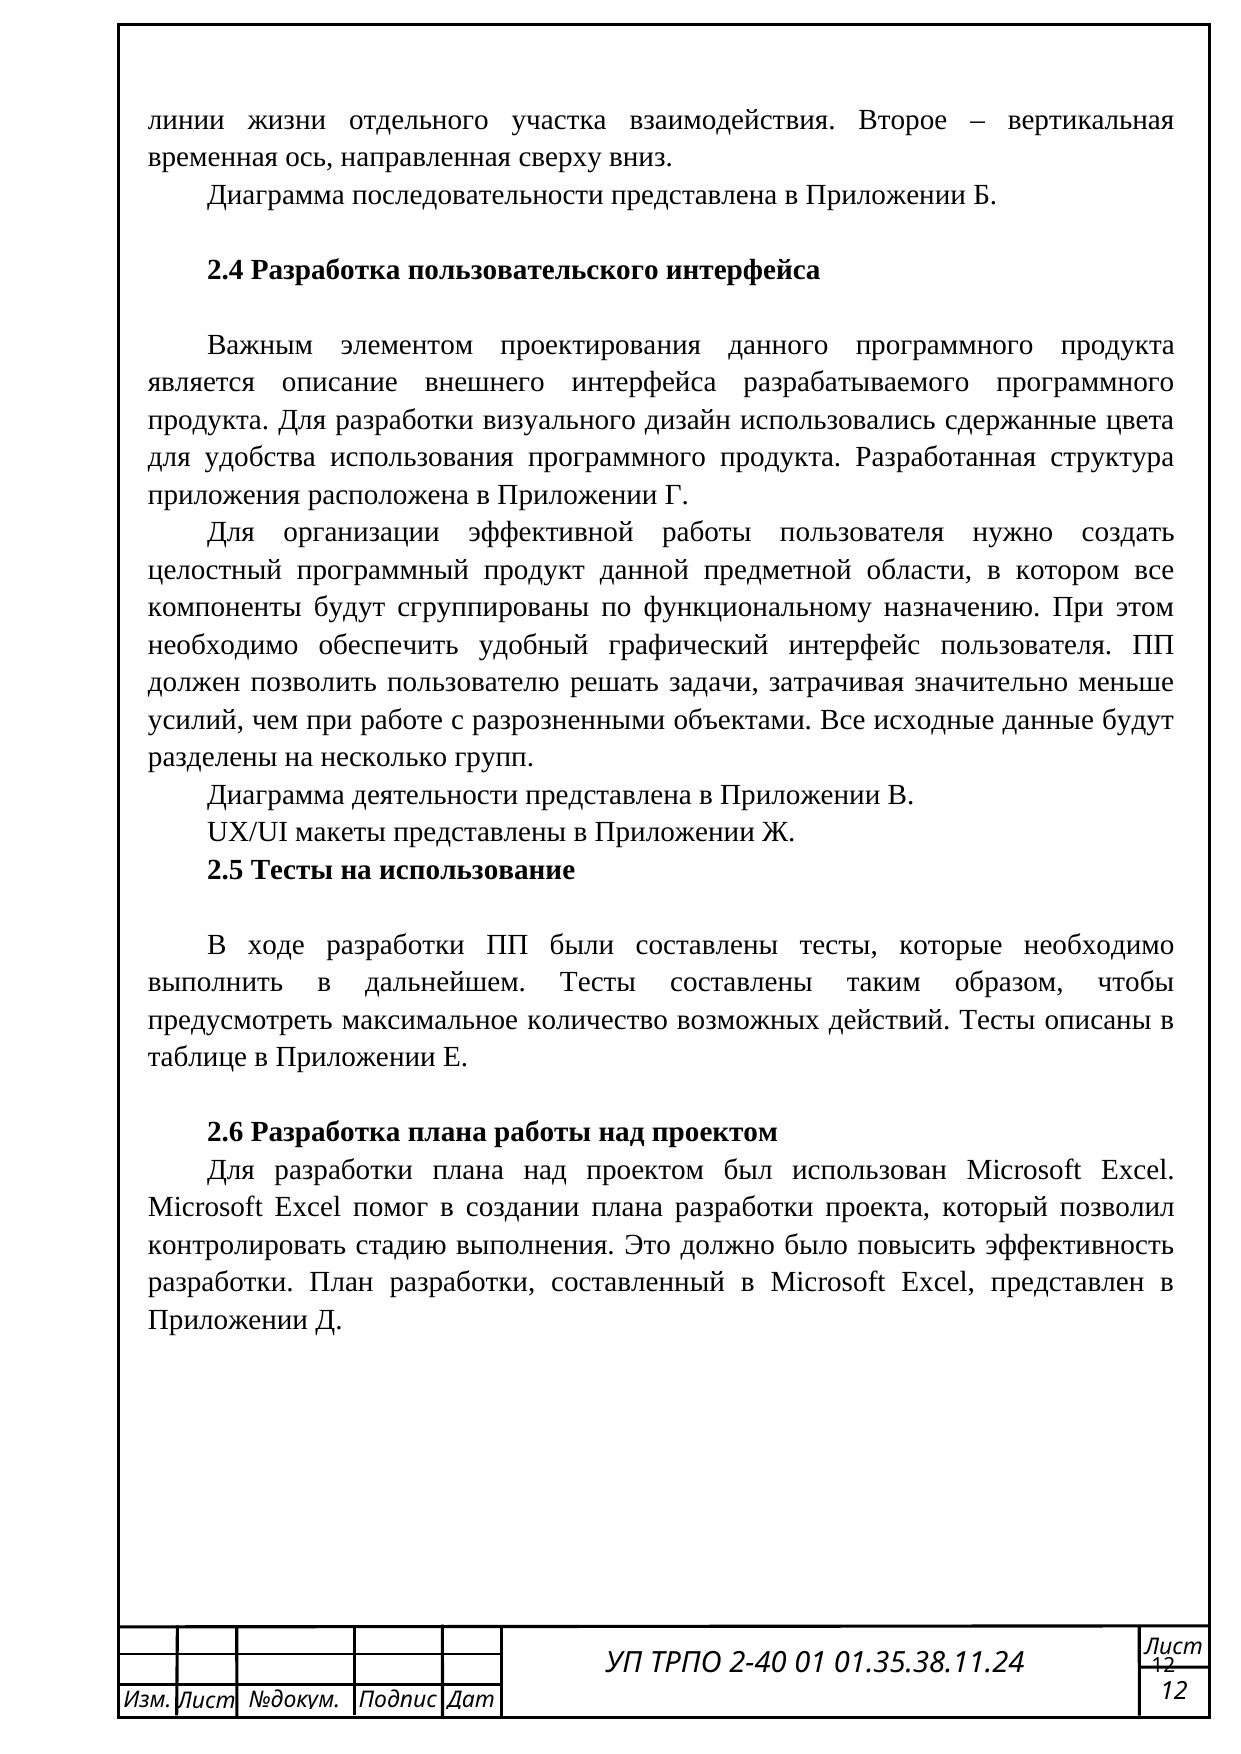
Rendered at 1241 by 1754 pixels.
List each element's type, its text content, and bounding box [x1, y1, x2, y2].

text Важным элементом проектирования данного программного продукта является описание внешнего интерфейса разрабатываемого программного продукта. Для разработки визуального дизайн использовались сдержанные цвета для удобства использования программного продукта. Разработанная структура приложения расположена в Приложении Г. [148, 324, 1175, 512]
text 2.5 Тесты на использование [148, 849, 1175, 887]
text Для организации эффективной работы пользователя нужно создать целостный программный продукт данной предметной области, в котором все компоненты будут сгруппированы по функциональному назначению. При этом необходимо обеспечить удобный графический интерфейс пользователя. ПП должен позволить пользователю решать задачи, затрачивая значительно меньше усилий, чем при работе с разрозненными объектами. Все исходные данные будут разделены на несколько групп. [148, 512, 1175, 774]
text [148, 99, 1175, 174]
text Для разработки плана над проектом был использован Microsoft Excel. Microsoft Excel помог в создании плана разработки проекта, который позволил контролировать стадию выполнения. Это должно было повысить эффективность разработки. План разработки, составленный в Microsoft Excel, представлен в Приложении Д. [148, 1149, 1175, 1337]
text В ходе разработки ПП были составлены тесты, которые необходимо выполнить в дальнейшем. Тесты составлены таким образом, чтобы предусмотреть максимальное количество возможных действий. Тесты описаны в таблице в Приложении Е. [148, 924, 1175, 1074]
text Диаграмма деятельности представлена в Приложении В. [148, 774, 1175, 812]
text UX/UI макеты представлены в Приложении Ж. [148, 812, 1175, 849]
text 2.6 Разработка плана работы над проектом [148, 1112, 1175, 1149]
text Диаграмма последовательности представлена в Приложении Б. [148, 174, 1175, 212]
text 2.4 Разработка пользовательского интерфейса [148, 249, 1175, 287]
